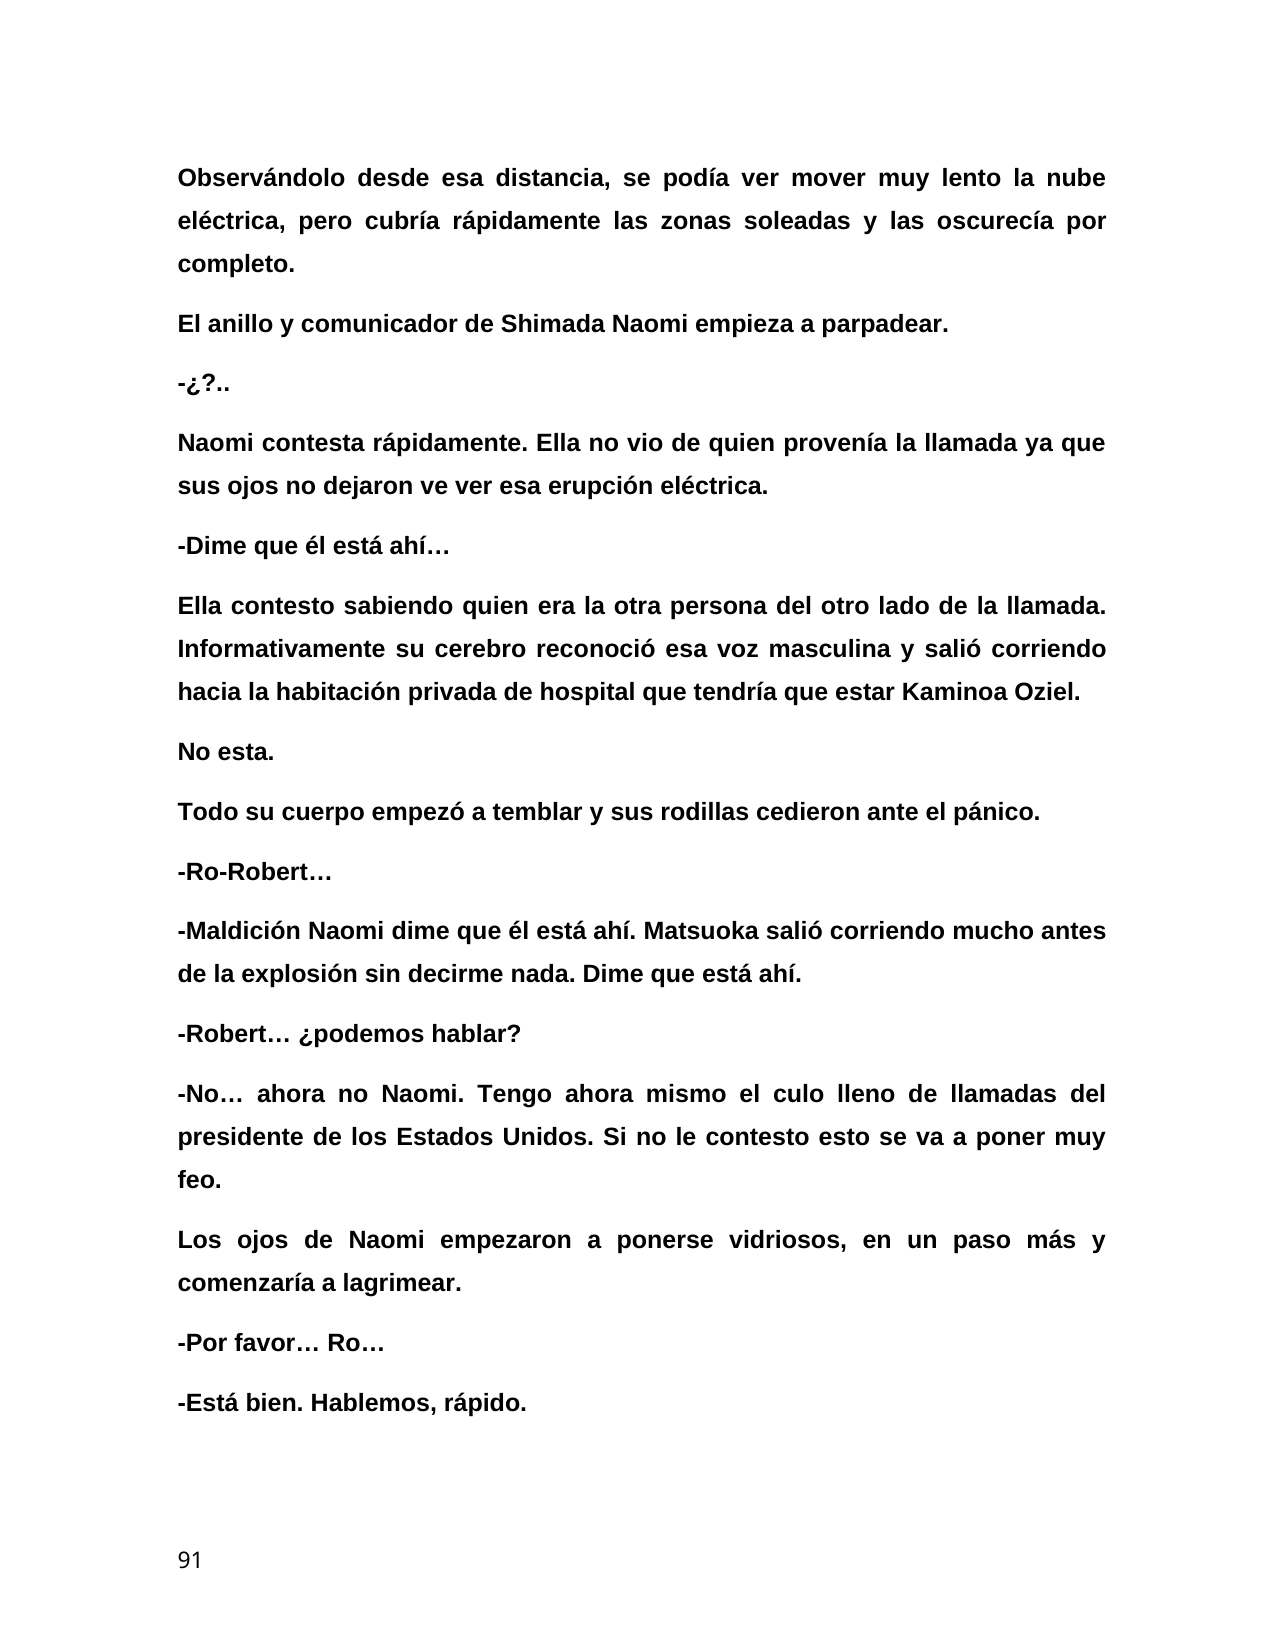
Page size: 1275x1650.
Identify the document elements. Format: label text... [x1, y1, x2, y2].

text No esta. [177, 737, 1107, 766]
text -Ro-Robert… [177, 856, 1107, 885]
text Naomi contesta rápidamente. Ella no vio de quien provenía la llamada ya que sus ojos no dejaron ve ver esa erupción eléctrica. [177, 428, 1107, 500]
text Ella contesto sabiendo quien era la otra persona del otro lado de la llamada. Informativamente su cerebro reconoció esa voz masculina y salió corriendo hacia la habitación privada de hospital que tendría que estar Kaminoa Oziel. [177, 591, 1107, 706]
text Todo su cuerpo empezó a temblar y sus rodillas cedieron ante el pánico. [177, 797, 1107, 825]
text -Por favor… Ro… [177, 1328, 1107, 1357]
text Observándolo desde esa distancia, se podía ver mover muy lento la nube eléctrica, pero cubría rápidamente las zonas soleadas y las oscurecía por completo. [177, 162, 1107, 277]
text -Maldición Naomi dime que él está ahí. Matsuoka salió corriendo mucho antes de la explosión sin decirme nada. Dime que está ahí. [177, 916, 1107, 988]
text Los ojos de Naomi empezaron a ponerse vidriosos, en un paso más y comenzaría a lagrimear. [177, 1225, 1107, 1297]
text -No… ahora no Naomi. Tengo ahora mismo el culo lleno de llamadas del presidente de los Estados Unidos. Si no le contesto esto se va a poner muy feo. [177, 1079, 1107, 1194]
text -¿?.. [177, 368, 1107, 397]
text El anillo y comunicador de Shimada Naomi empieza a parpadear. [177, 308, 1107, 337]
text -Está bien. Hablemos, rápido. [177, 1388, 1107, 1416]
text -Dime que él está ahí… [177, 531, 1107, 560]
text -Robert… ¿podemos hablar? [177, 1019, 1107, 1048]
